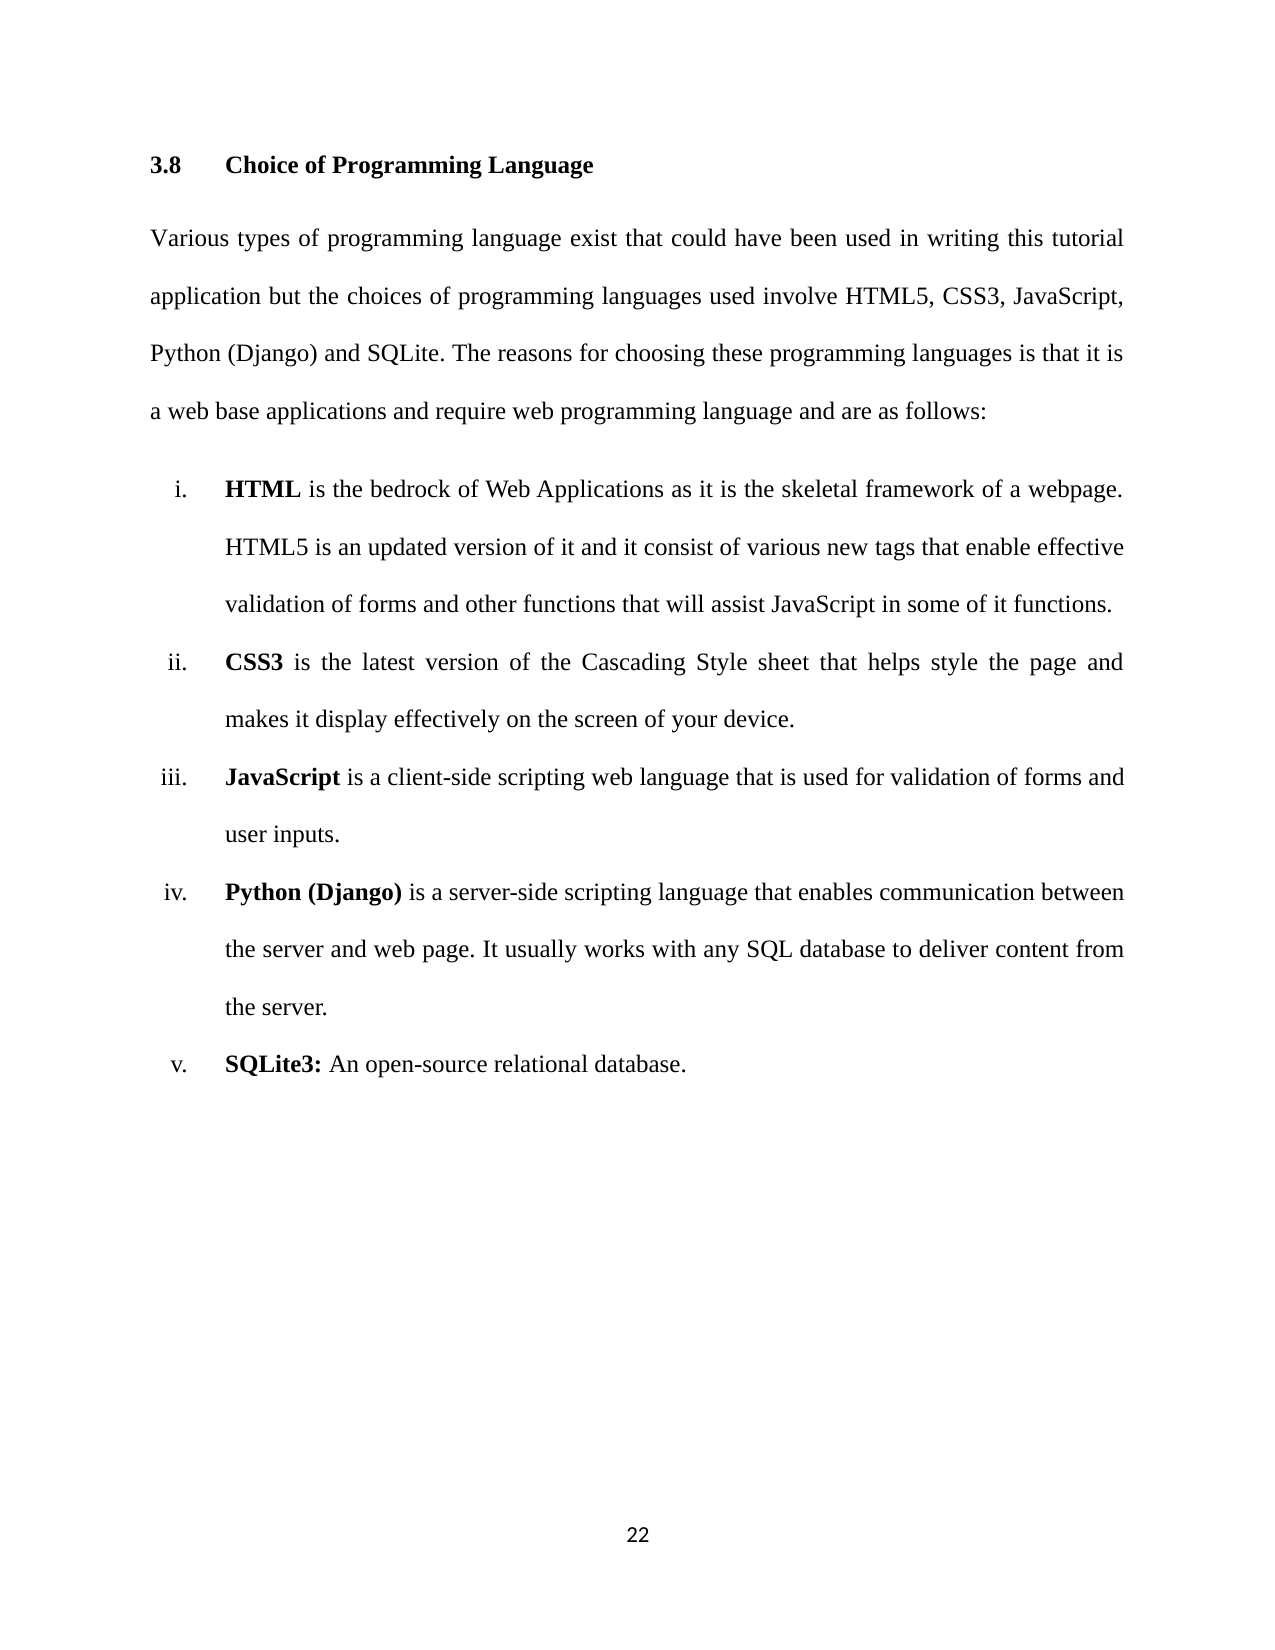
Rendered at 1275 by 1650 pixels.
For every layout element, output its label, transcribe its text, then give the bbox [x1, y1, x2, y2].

text 3.8 Choice of Programming Language [150, 150, 1125, 179]
list SQLite3: An open-source relational database. [187, 1049, 1125, 1078]
list JavaScript is a client-side scripting web language that is used for validation of forms and user inputs. [187, 762, 1125, 848]
list CSS3 is the latest version of the Cascading Style sheet that helps style the page and makes it display effectively on the screen of your device. [187, 647, 1125, 733]
list Python (Django) is a server-side scripting language that enables communication between the server and web page. It usually works with any SQL database to deliver content from the server. [187, 877, 1125, 1021]
list HTML is the bedrock of Web Applications as it is the skeletal framework of a webpage. HTML5 is an updated version of it and it consist of various new tags that enable effective validation of forms and other functions that will assist JavaScript in some of it functions. [187, 474, 1125, 618]
text Various types of programming language exist that could have been used in writing this tutorial application but the choices of programming languages used involve HTML5, CSS3, JavaScript, Python (Django) and SQLite. The reasons for choosing these programming languages is that it is a web base applications and require web programming language and are as follows: [150, 223, 1125, 425]
